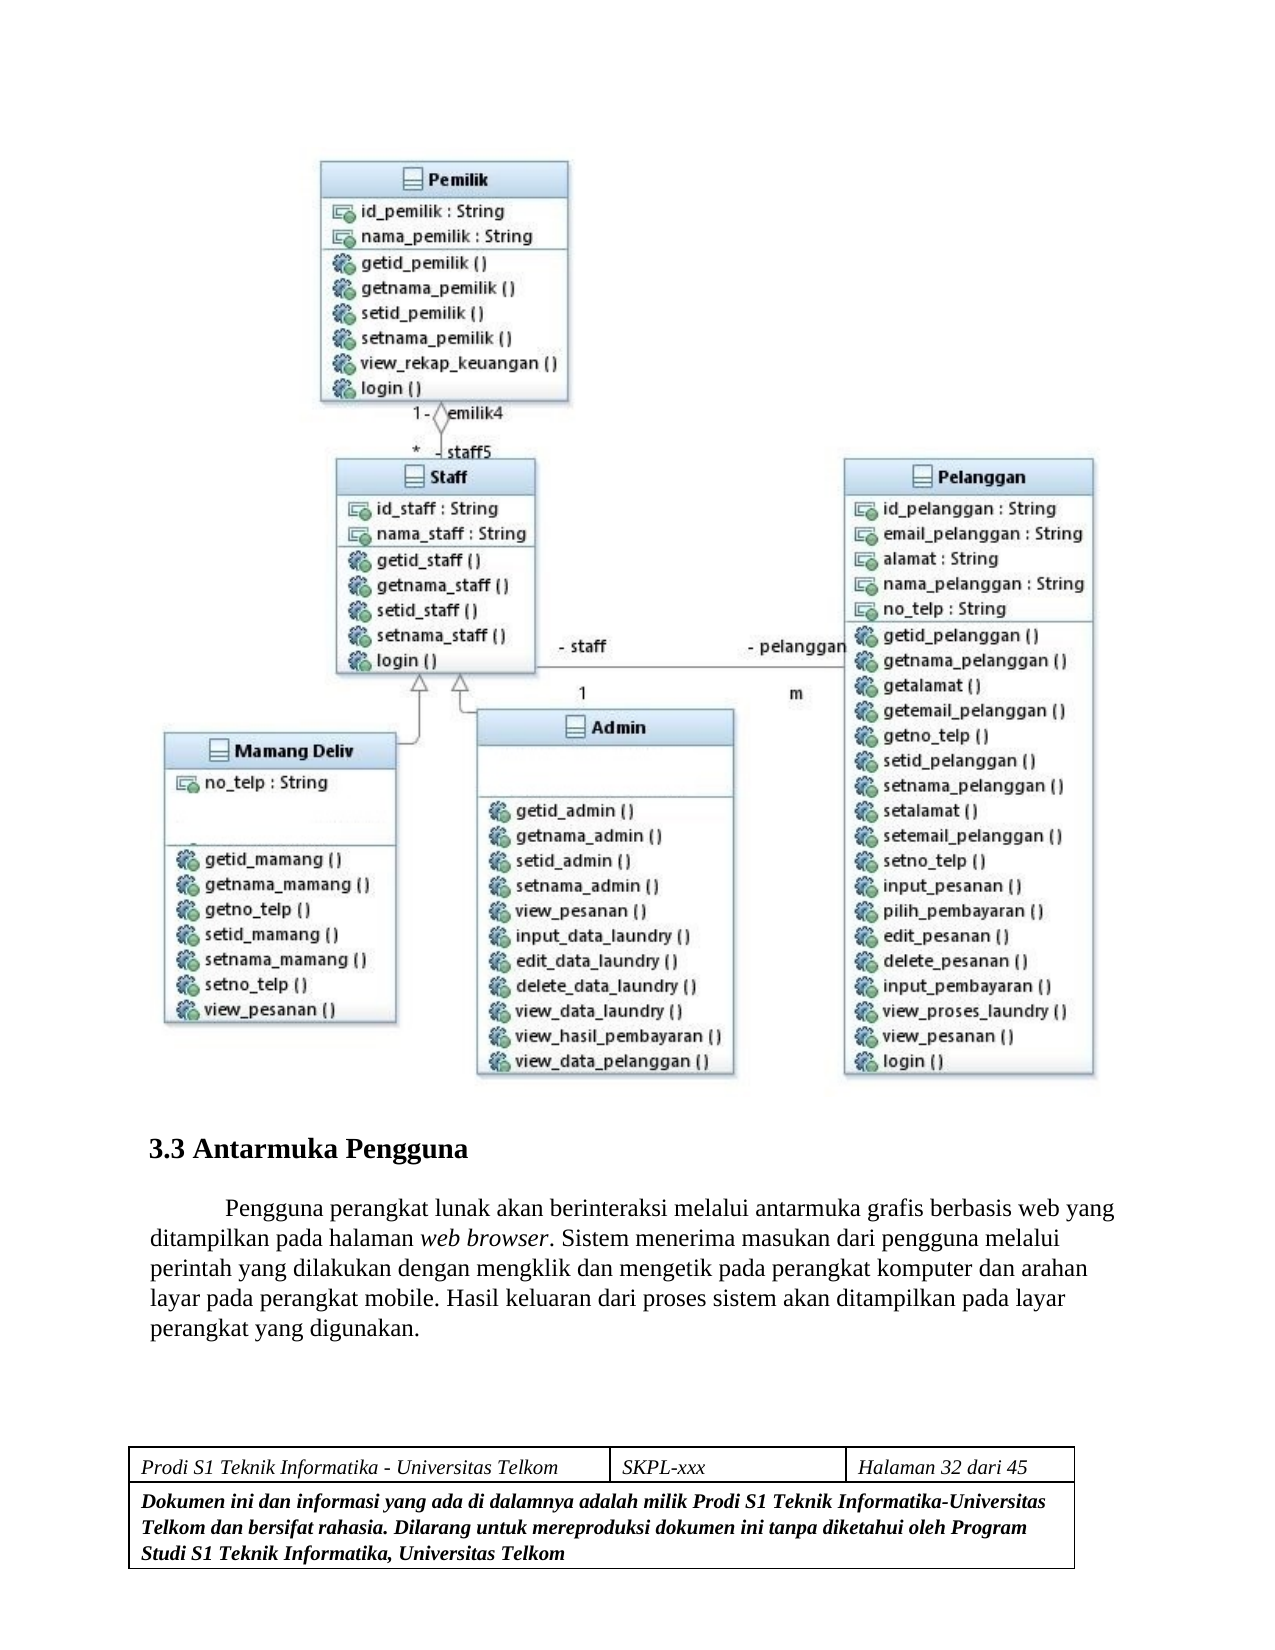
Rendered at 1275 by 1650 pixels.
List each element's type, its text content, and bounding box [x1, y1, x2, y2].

picture [150, 147, 1116, 1097]
text Pengguna perangkat lunak akan berinteraksi melalui antarmuka grafis berbasis web yang ditampilkan pada halaman web browser. Sistem menerima masukan dari pengguna melalui perintah yang dilakukan dengan mengklik dan mengetik pada perangkat komputer dan arahan layar pada perangkat mobile. Hasil keluaran dari proses sistem akan ditampilkan pada layar perangkat yang digunakan. [150, 1193, 1137, 1342]
subtitle 3.3 Antarmuka Pengguna [148, 1131, 1137, 1165]
